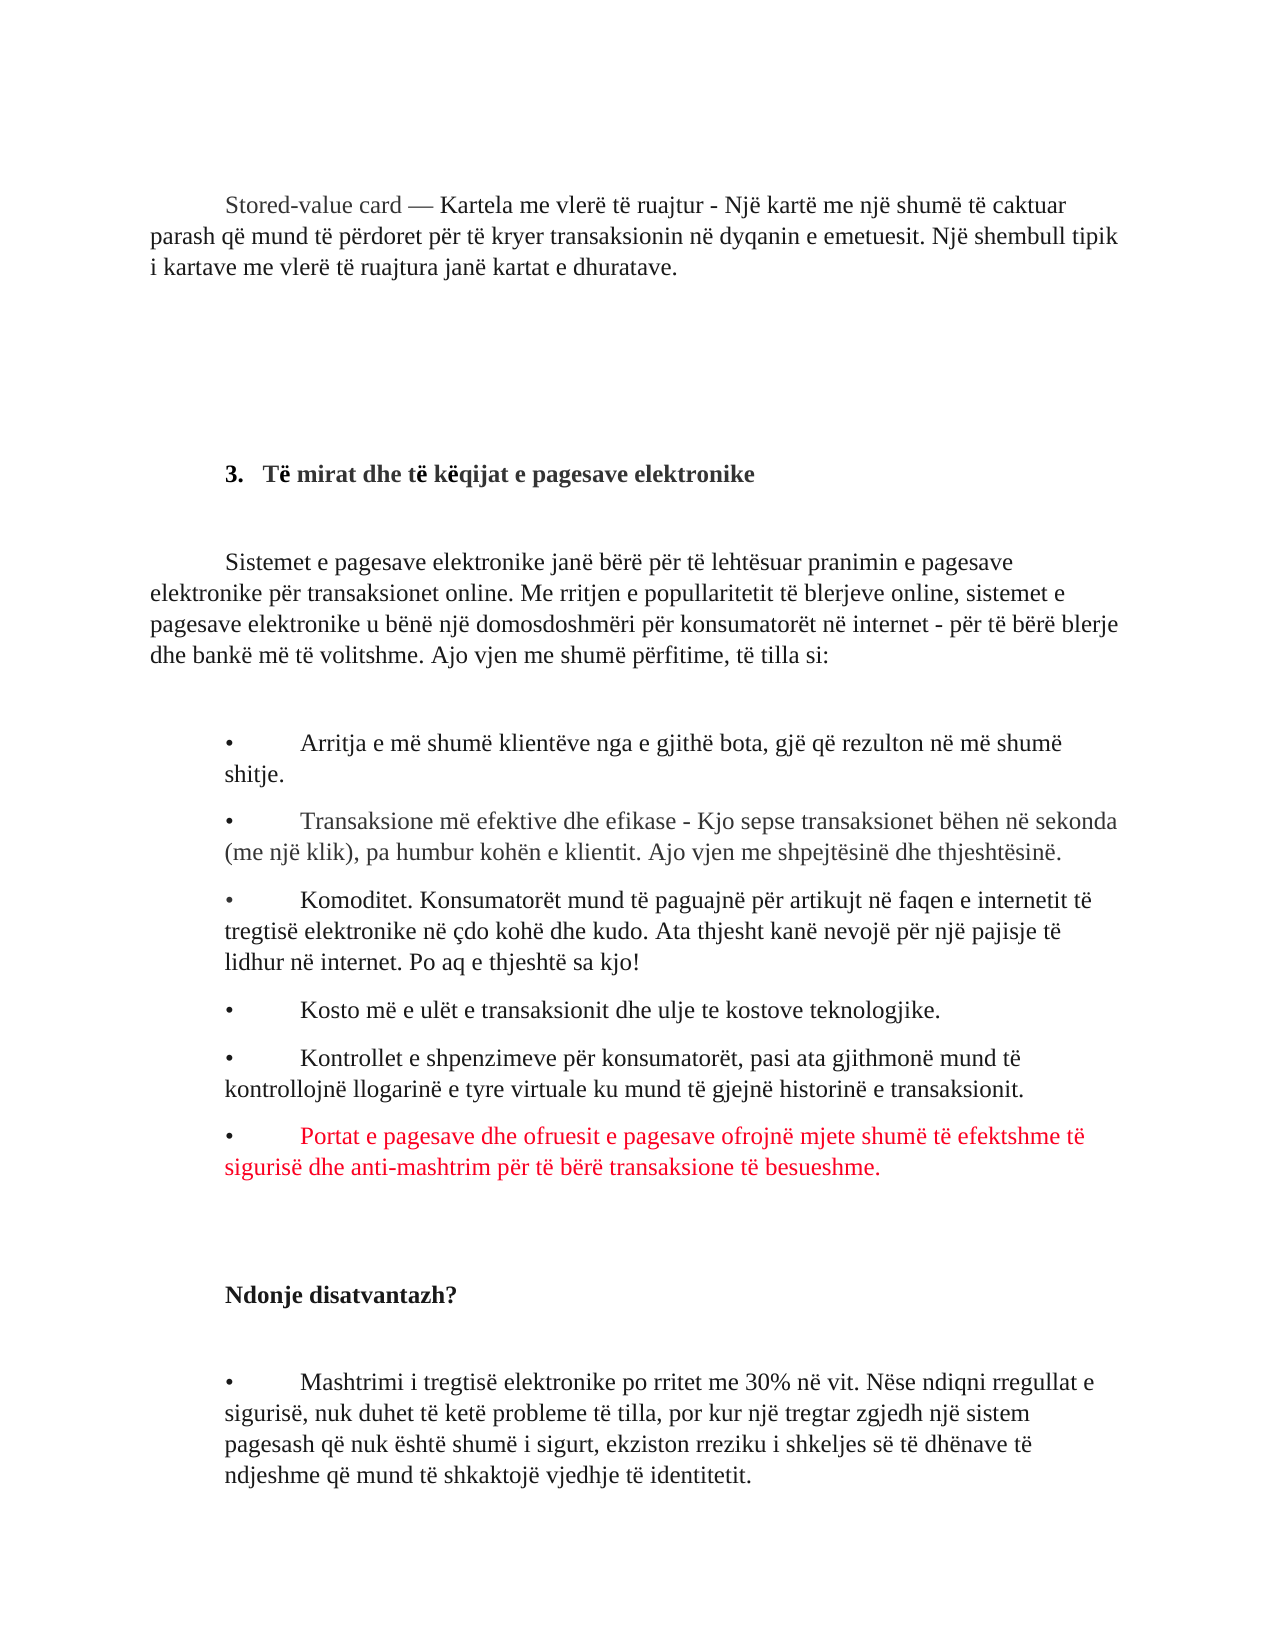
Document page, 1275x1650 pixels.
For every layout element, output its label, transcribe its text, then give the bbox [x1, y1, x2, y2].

list Të mirat dhe të këqijat e pagesave elektronike [225, 459, 1125, 488]
text • Portat e pagesave dhe ofruesit e pagesave ofrojnë mjete shumë të efektshme të sigurisë dhe anti-mashtrim për të bërë transaksione të besueshme. [224, 1121, 1125, 1181]
text • Komoditet. Konsumatorët mund të paguajnë për artikujt në faqen e internetit të tregtisë elektronike në çdo kohë dhe kudo. Ata thjesht kanë nevojë për një pajisje të lidhur në internet. Po aq e thjeshtë sa kjo! [224, 885, 1125, 976]
text Stored-value card — Kartela me vlerë të ruajtur - Një kartë me një shumë të caktuar parash që mund të përdoret për të kryer transaksionin në dyqanin e emetuesit. Një shembull tipik i kartave me vlerë të ruajtura janë kartat e dhuratave. [150, 190, 1125, 281]
text • Kontrollet e shpenzimeve për konsumatorët, pasi ata gjithmonë mund të kontrollojnë llogarinë e tyre virtuale ku mund të gjejnë historinë e transaksionit. [224, 1043, 1125, 1102]
text • Arritja e më shumë klientëve nga e gjithë bota, gjë që rezulton në më shumë shitje. [224, 728, 1125, 787]
text • Kosto më e ulët e transaksionit dhe ulje te kostove teknologjike. [224, 995, 1125, 1024]
text • Mashtrimi i tregtisë elektronike po rritet me 30% në vit. Nëse ndiqni rregullat e sigurisë, nuk duhet të ketë probleme të tilla, por kur një tregtar zgjedh një sistem pagesash që nuk është shumë i sigurt, ekziston rreziku i shkeljes së të dhënave të ndjeshme që mund të shkaktojë vjedhje të identitetit. [224, 1367, 1125, 1489]
text Sistemet e pagesave elektronike janë bërë për të lehtësuar pranimin e pagesave elektronike për transaksionet online. Me rritjen e popullaritetit të blerjeve online, sistemet e pagesave elektronike u bënë një domosdoshmëri për konsumatorët në internet - për të bërë blerje dhe bankë më të volitshme. Ajo vjen me shumë përfitime, të tilla si: [150, 547, 1125, 669]
text • Transaksione më efektive dhe efikase - Kjo sepse transaksionet bëhen në sekonda (me një klik), pa humbur kohën e klientit. Ajo vjen me shpejtësinë dhe thjeshtësinë. [224, 806, 1125, 866]
text Ndonje disatvantazh? [150, 1280, 1125, 1309]
